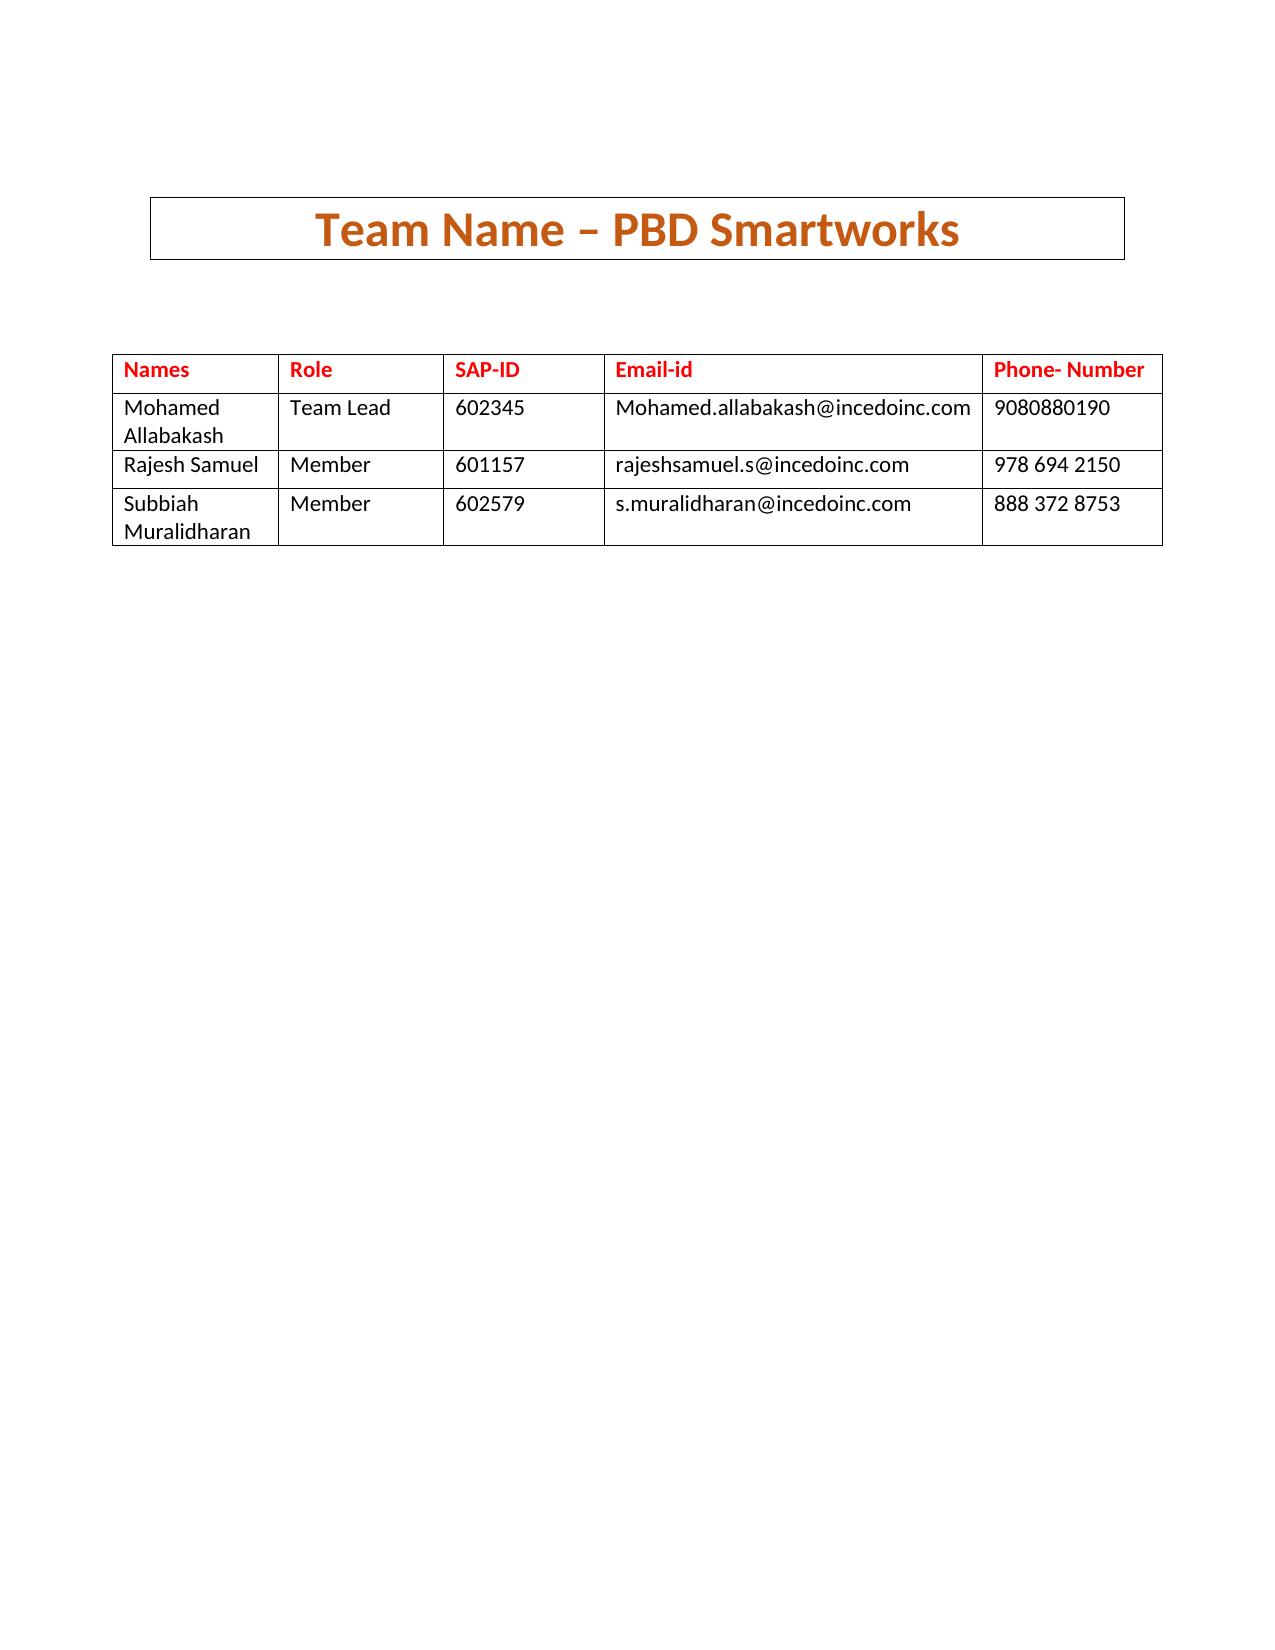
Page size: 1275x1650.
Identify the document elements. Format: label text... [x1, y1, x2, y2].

table_cell Mohamed.allabakash@incedoinc.com [605, 394, 982, 449]
table_cell Team Lead [279, 394, 443, 449]
table_cell s.muralidharan@incedoinc.com [605, 489, 982, 545]
table_cell rajeshsamuel.s@incedoinc.com [605, 451, 982, 488]
table_cell 9080880190 [983, 394, 1162, 449]
table_header Email-id [605, 355, 982, 392]
table_header Team Name – PBD Smartworks [151, 198, 1124, 259]
table_cell Subbiah Muralidharan [113, 489, 278, 545]
table_cell 601157 [444, 451, 604, 488]
table_header Role [279, 355, 443, 392]
table_cell 978 694 2150 [983, 451, 1162, 488]
table_header Names [113, 355, 278, 392]
table_cell 888 372 8753 [983, 489, 1162, 545]
table_header SAP-ID [444, 355, 604, 392]
table_cell Rajesh Samuel [113, 451, 278, 488]
table_cell 602345 [444, 394, 604, 449]
table_header Phone- Number [983, 355, 1162, 392]
table_cell 602579 [444, 489, 604, 545]
table_cell Member [279, 451, 443, 488]
table_cell Mohamed Allabakash [113, 394, 278, 449]
table_cell Member [279, 489, 443, 545]
